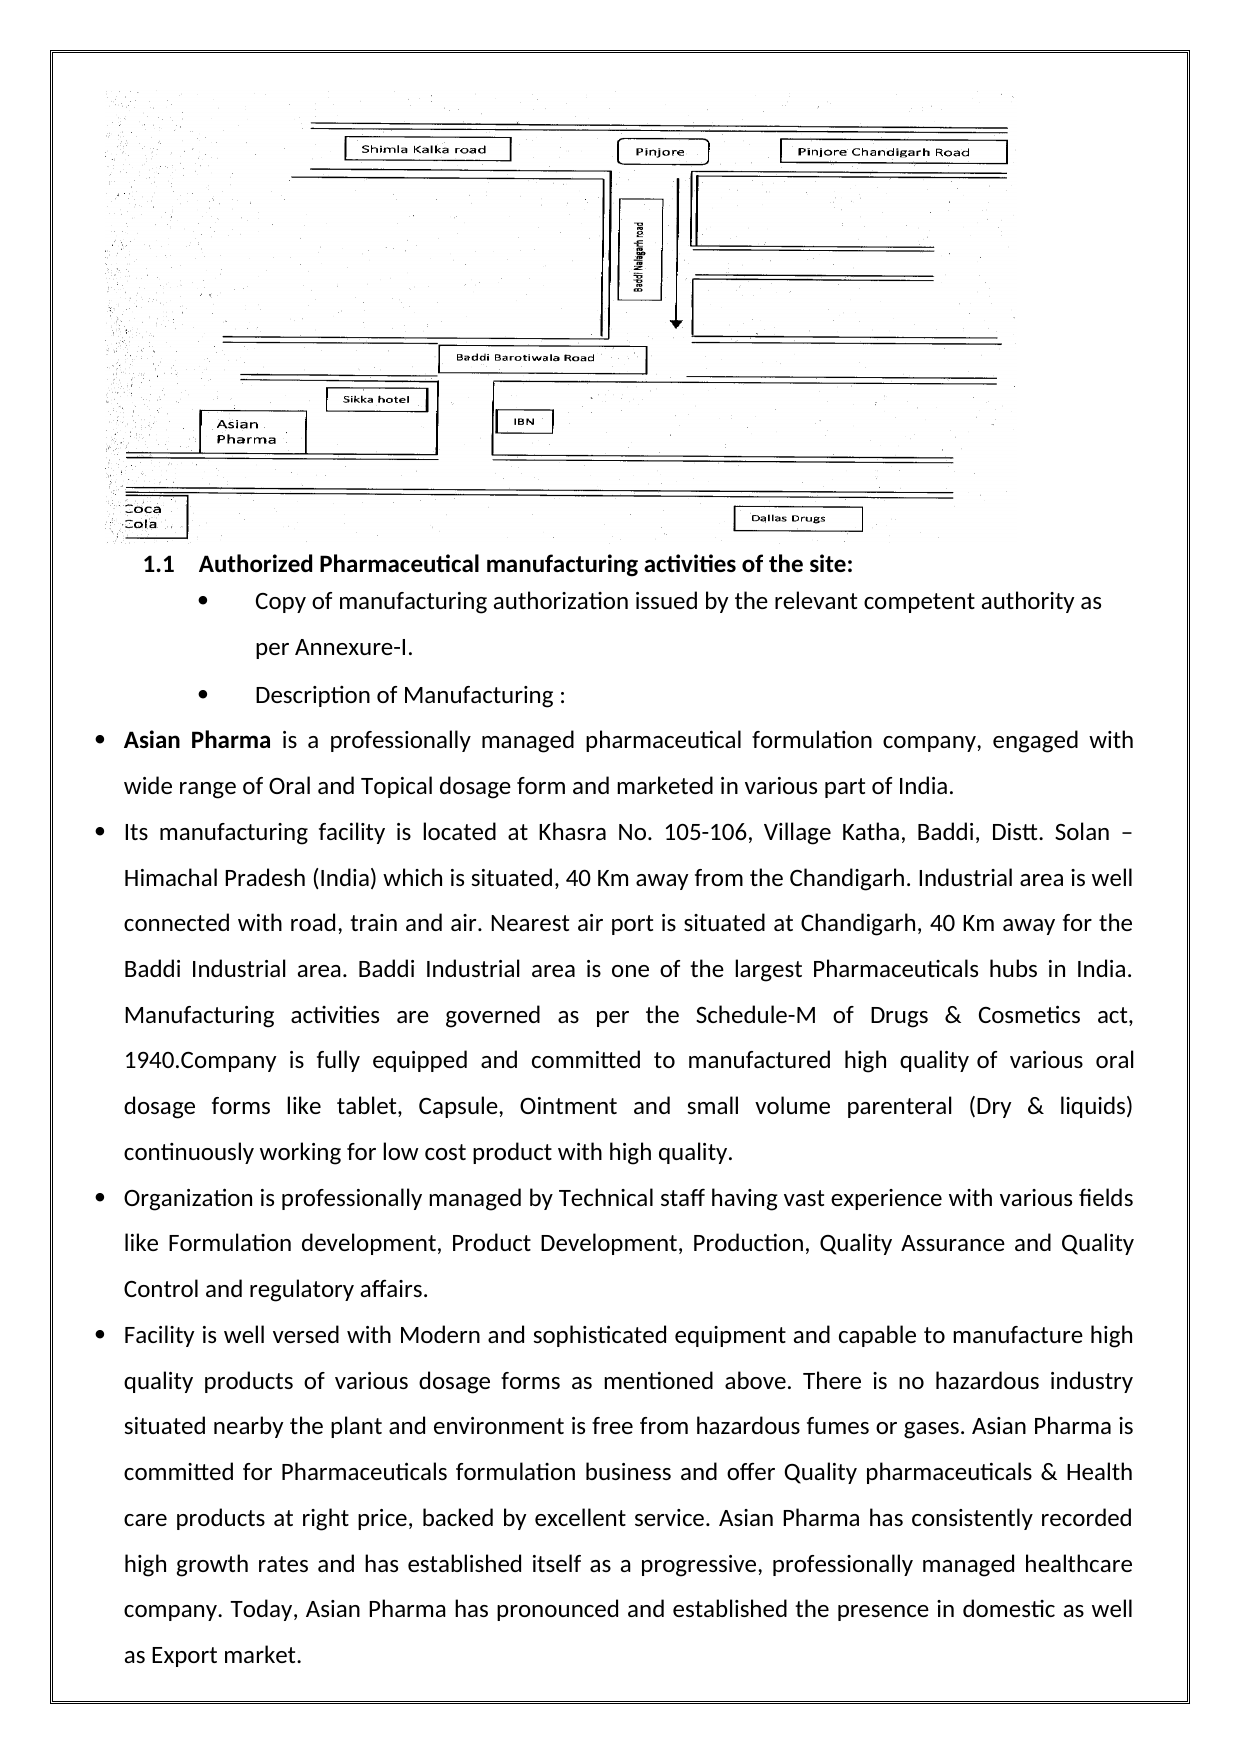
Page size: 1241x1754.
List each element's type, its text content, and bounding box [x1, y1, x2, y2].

list Asian Pharma is a professionally managed pharmaceutical formulation company, engaged with wide range of Oral and Topical dosage form and marketed in various part of India. [96, 724, 1135, 801]
list Description of Manufacturing : [199, 679, 1134, 709]
list Organization is professionally managed by Technical staff having vast experience with various fields like Formulation development, Product Development, Production, Quality Assurance and Quality Control and regulatory affairs. [96, 1182, 1135, 1304]
list Facility is well versed with Modern and sophisticated equipment and capable to manufacture high quality products of various dosage forms as mentioned above. There is no hazardous industry situated nearby the plant and environment is free from hazardous fumes or gases. Asian Pharma is committed for Pharmaceuticals formulation business and offer Quality pharmaceuticals & Health care products at right price, backed by excellent service. Asian Pharma has consistently recorded high growth rates and has established itself as a progressive, professionally managed healthcare company. Today, Asian Pharma has pronounced and established the presence in domestic as well as Export market. [96, 1319, 1135, 1670]
list Copy of manufacturing authorization issued by the relevant competent authority as per Annexure-I. [199, 585, 1134, 662]
list Its manufacturing facility is located at Khasra No. 105-106, Village Katha, Baddi, Distt. Solan – Himachal Pradesh (India) which is situated, 40 Km away from the Chandigarh. Industrial area is well connected with road, train and air. Nearest air port is situated at Chandigarh, 40 Km away for the Baddi Industrial area. Baddi Industrial area is one of the largest Pharmaceuticals hubs in India. Manufacturing activities are governed as per the Schedule-M of Drugs & Cosmetics act, 1940.Company is fully equipped and committed to manufactured high quality of various oral dosage forms like tablet, Capsule, Ointment and small volume parenteral (Dry & liquids) continuously working for low cost product with high quality. [96, 816, 1135, 1167]
list Authorized Pharmaceutical manufacturing activities of the site: [142, 548, 1135, 579]
